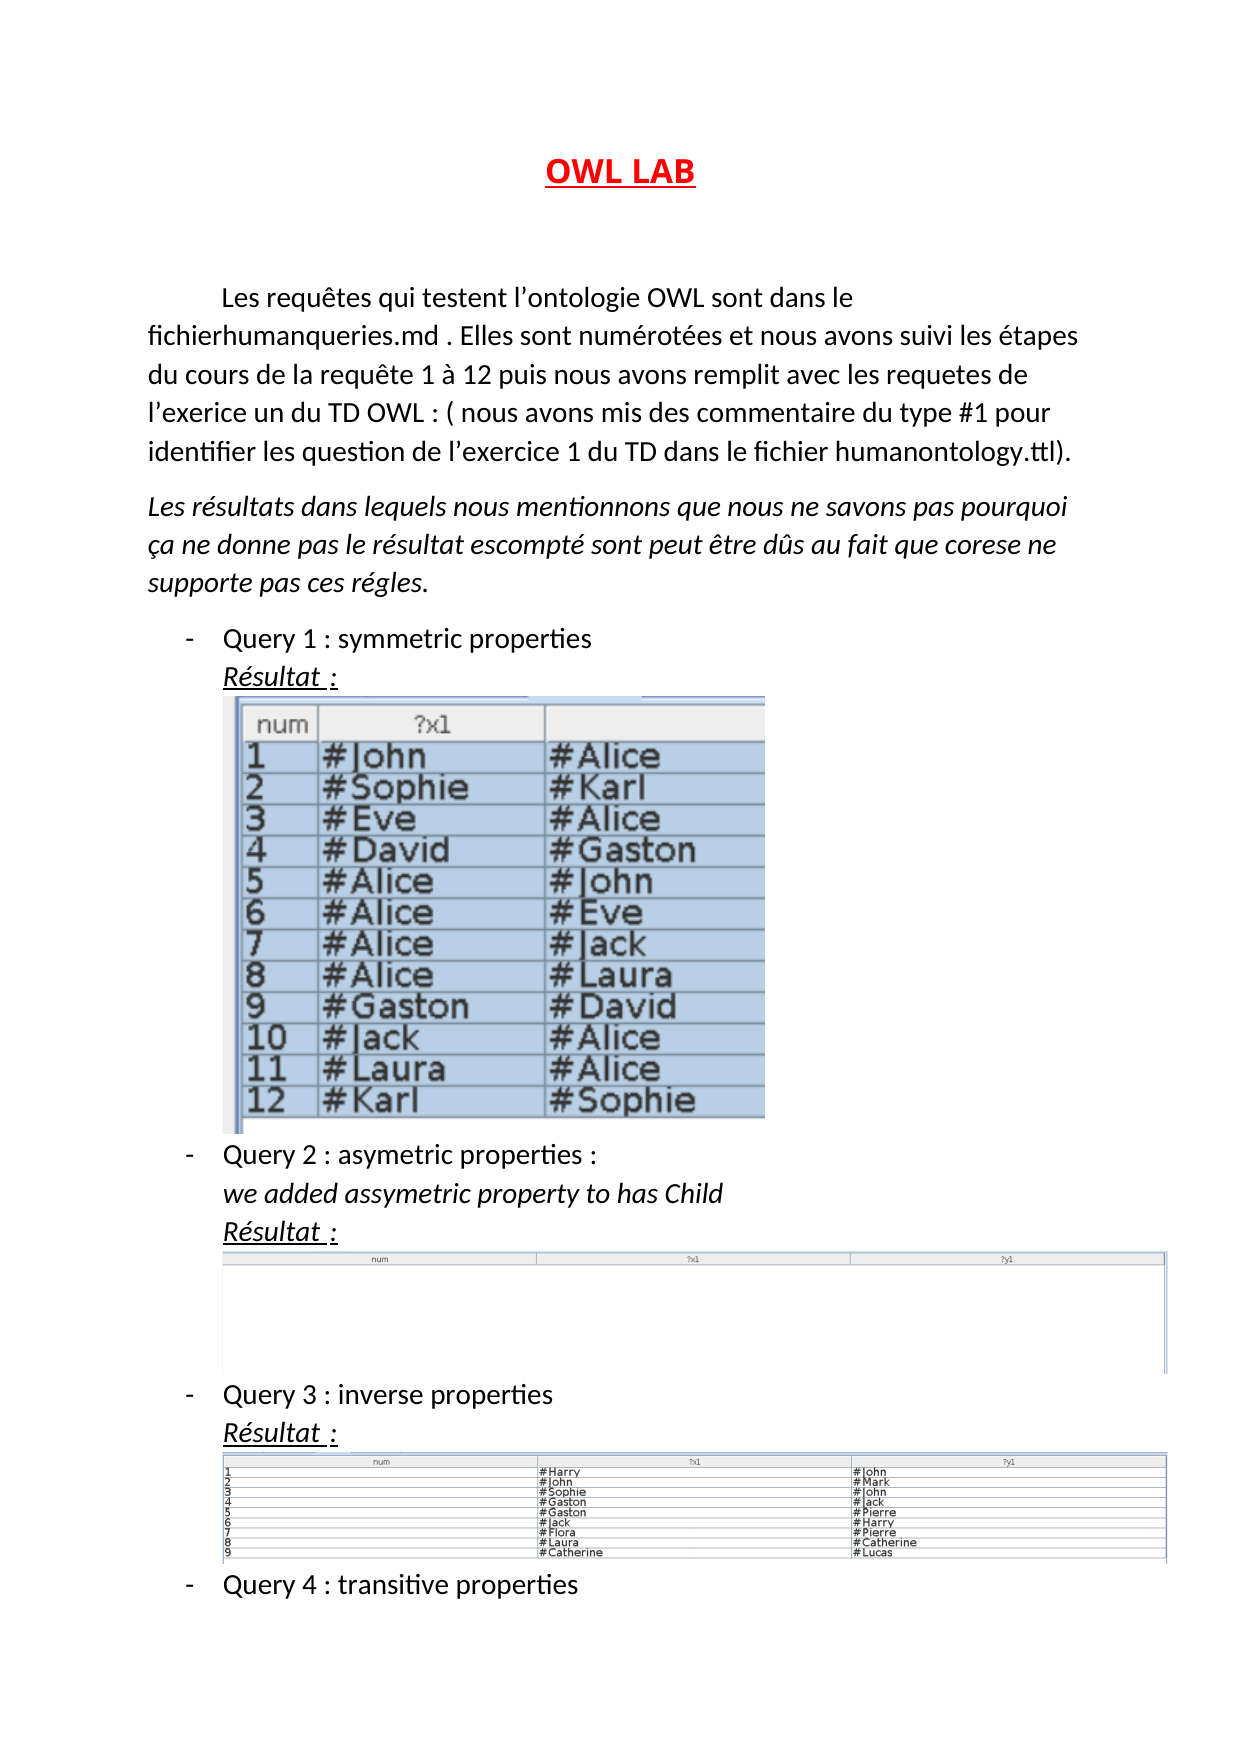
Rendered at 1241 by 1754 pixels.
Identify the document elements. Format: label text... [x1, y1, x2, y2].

list Résultat : [223, 1414, 1093, 1450]
text Les requêtes qui testent l’ontologie OWL sont dans le fichierhumanqueries.md . Elles sont numérotées et nous avons suivi les étapes du cours de la requête 1 à 12 puis nous avons remplit avec les requetes de l’exerice un du TD OWL : ( nous avons mis des commentaire du type #1 pour identifier les question de l’exercice 1 du TD dans le fichier humanontology.ttl). [148, 279, 1093, 468]
list Résultat : [223, 1213, 1093, 1249]
text Les résultats dans lequels nous mentionnons que nous ne savons pas pourquoi ça ne donne pas le résultat escompté sont peut être dûs au fait que corese ne supporte pas ces régles. [148, 488, 1093, 600]
list we added assymetric property to has Child [223, 1175, 1093, 1210]
list Query 2 : asymetric properties : [185, 1136, 1093, 1172]
picture [222, 1251, 1168, 1374]
list Query 1 : symmetric properties [185, 620, 1093, 655]
picture [222, 696, 765, 1134]
list Query 3 : inverse properties [185, 1376, 1093, 1412]
list Query 4 : transitive properties [185, 1566, 1093, 1601]
picture [222, 1452, 1168, 1564]
text OWL LAB [148, 148, 1093, 193]
list Résultat : [223, 658, 1093, 694]
